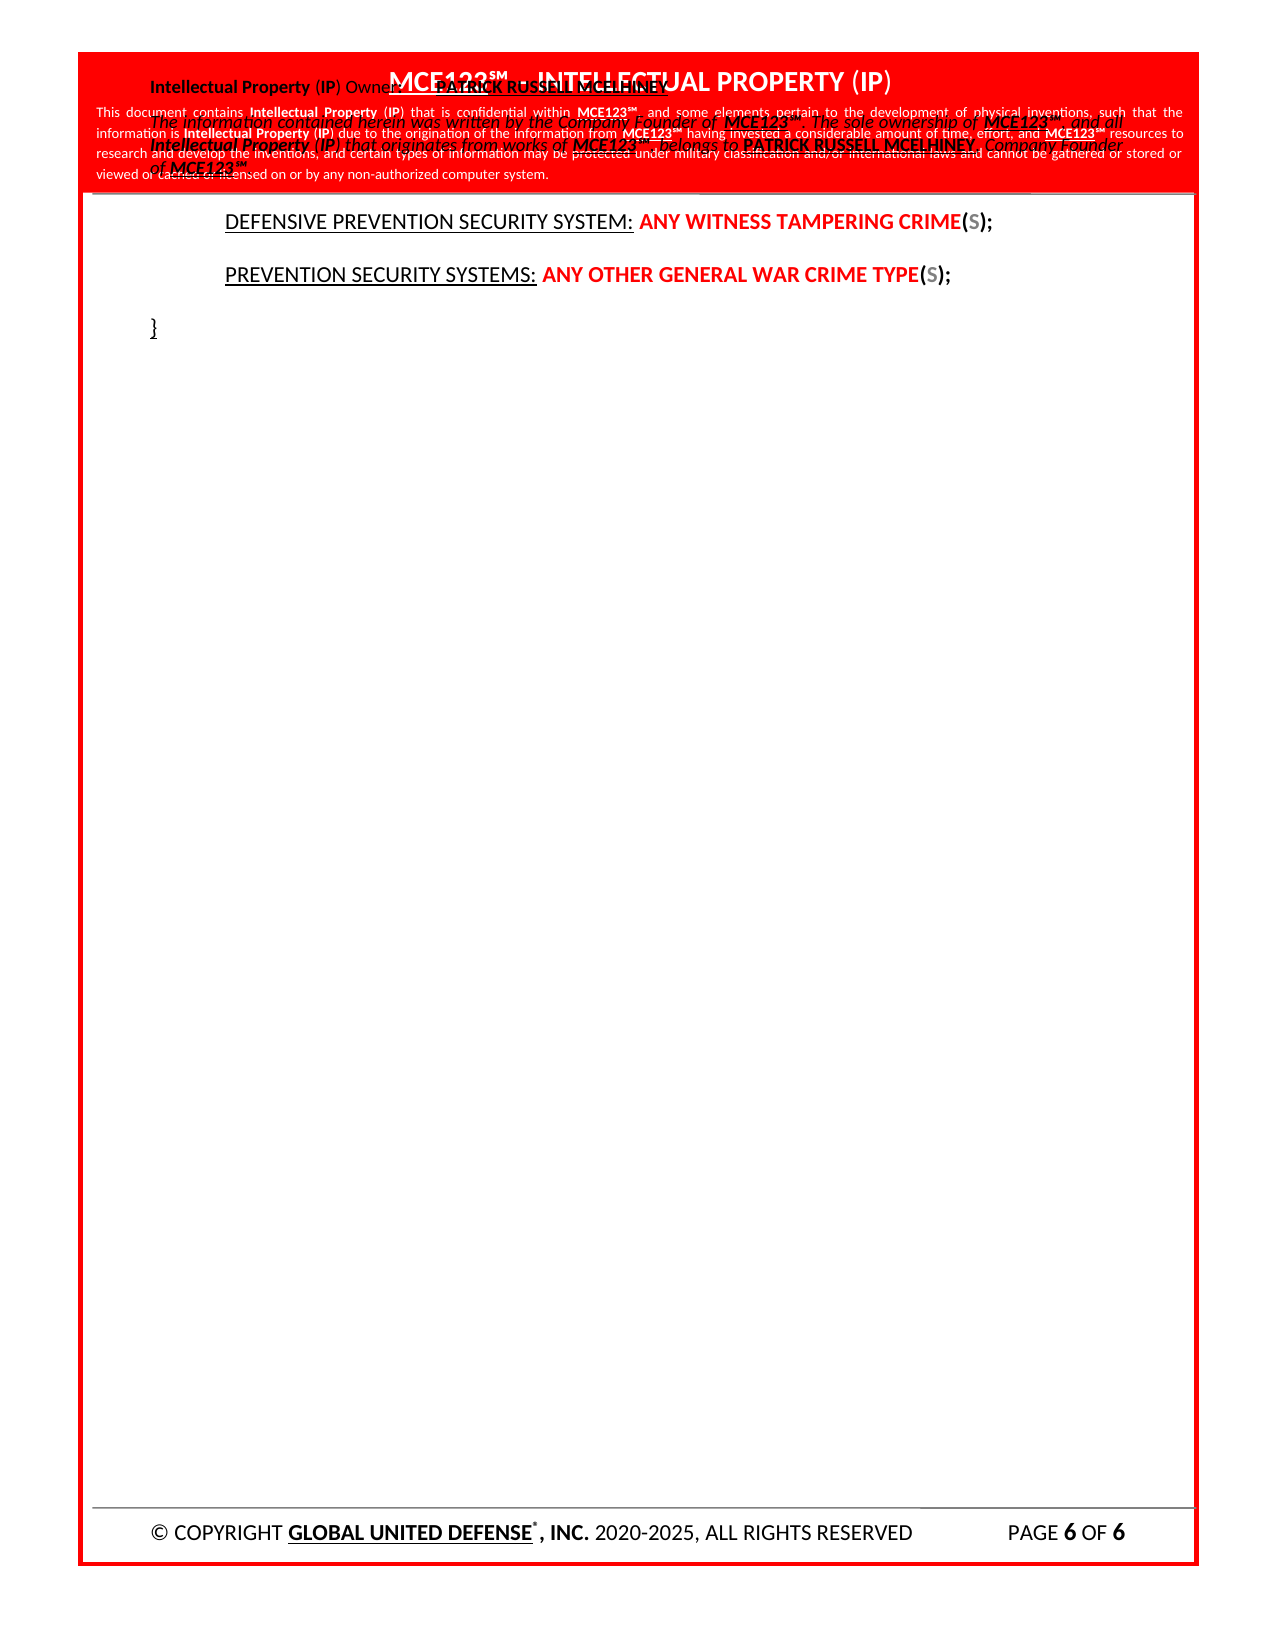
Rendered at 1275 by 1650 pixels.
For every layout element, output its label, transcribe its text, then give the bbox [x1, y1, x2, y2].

text DEFENSIVE PREVENTION SECURITY SYSTEM: ANY WITNESS TAMPERING CRIME(S); [225, 207, 1125, 235]
text PREVENTION SECURITY SYSTEMS: ANY OTHER GENERAL WAR CRIME TYPE(S); [187, 260, 1125, 288]
text } [150, 313, 1125, 341]
